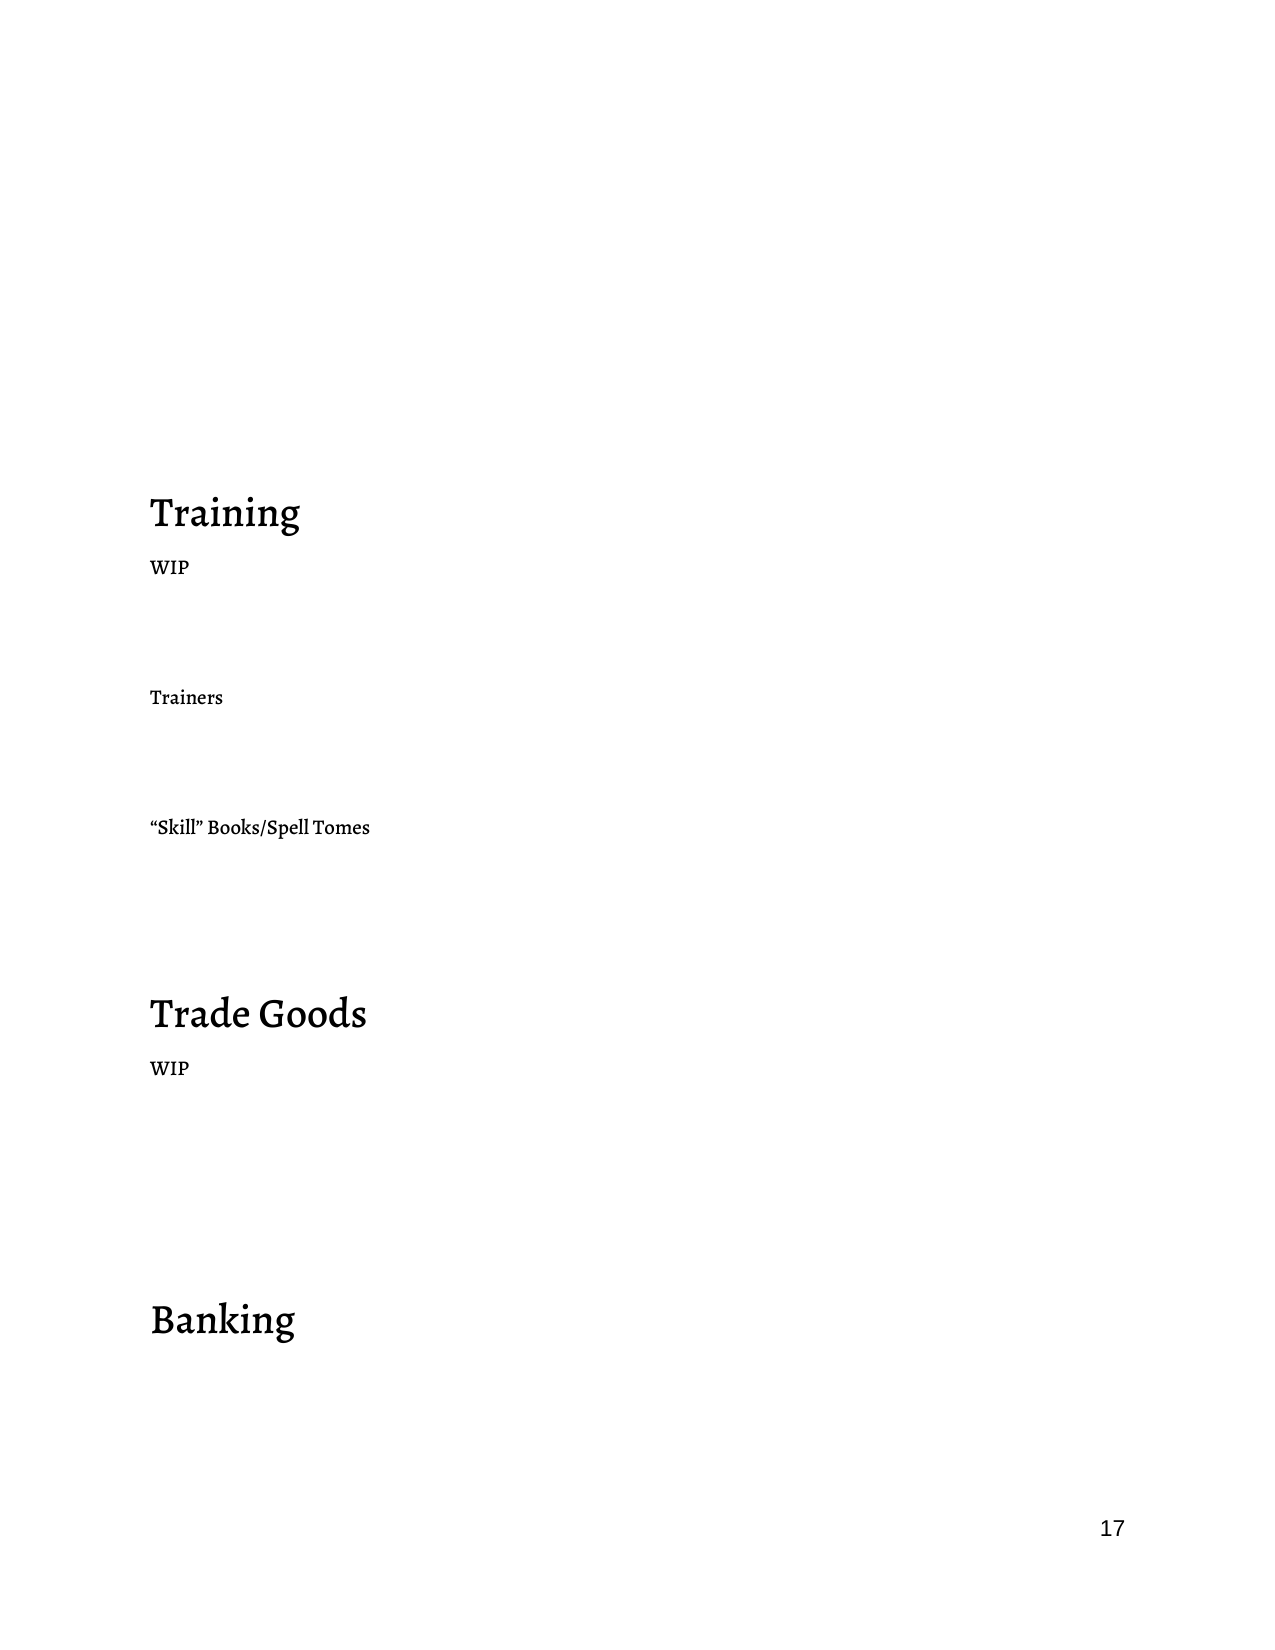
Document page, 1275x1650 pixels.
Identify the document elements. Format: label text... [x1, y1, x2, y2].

subtitle Banking [150, 1291, 600, 1347]
subtitle Trade Goods [150, 985, 600, 1042]
text WIP [150, 1054, 600, 1082]
subtitle Training [150, 484, 600, 541]
text WIP [150, 553, 600, 582]
text “Skill” Books/Spell Tomes [150, 813, 600, 842]
text Trainers [150, 683, 600, 712]
